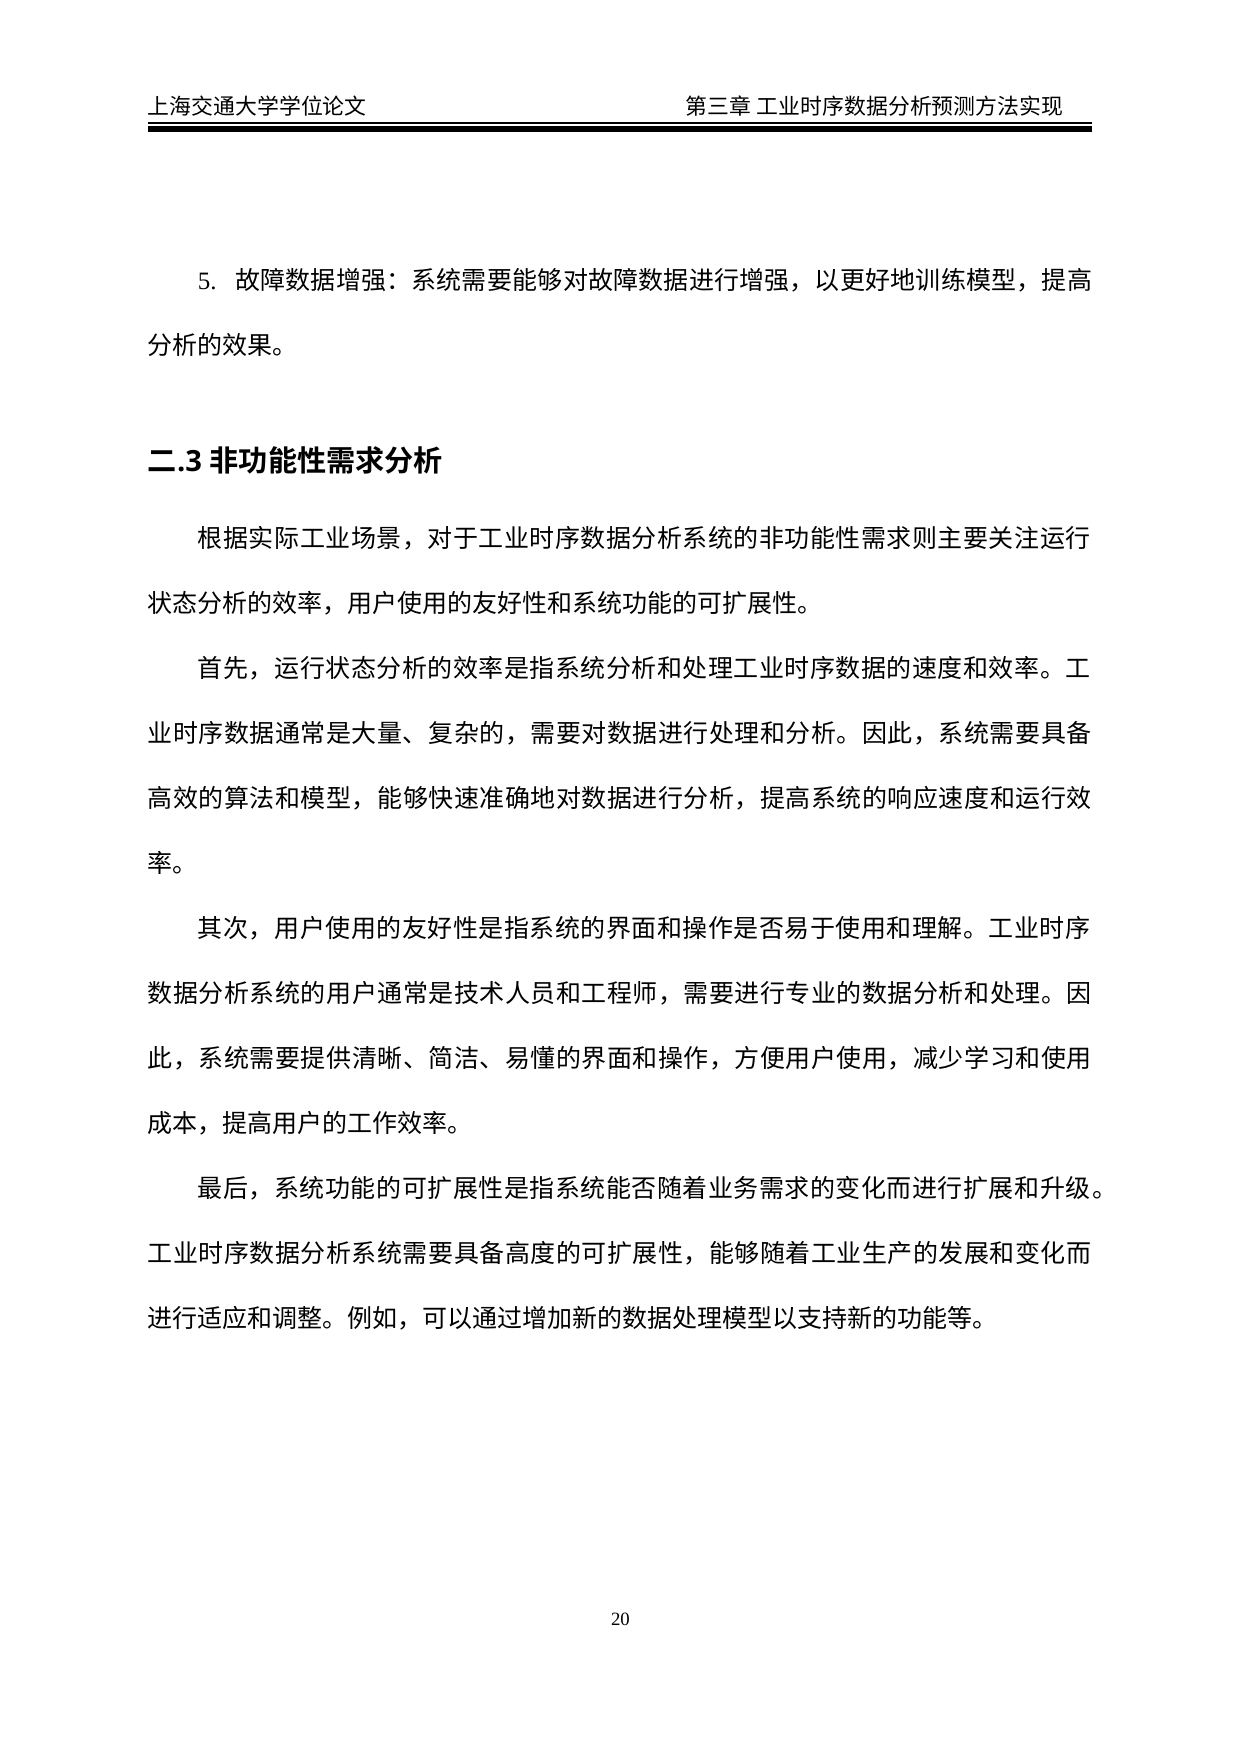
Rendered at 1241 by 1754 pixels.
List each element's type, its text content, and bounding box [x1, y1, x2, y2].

text 其次，用户使用的友好性是指系统的界面和操作是否易于使用和理解。工业时序数据分析系统的用户通常是技术人员和工程师，需要进行专业的数据分析和处理。因此，系统需要提供清晰、简洁、易懂的界面和操作，方便用户使用，减少学习和使用成本，提高用户的工作效率。 [148, 894, 1092, 1154]
text 首先，运行状态分析的效率是指系统分析和处理工业时序数据的速度和效率。工业时序数据通常是大量、复杂的，需要对数据进行处理和分析。因此，系统需要具备高效的算法和模型，能够快速准确地对数据进行分析，提高系统的响应速度和运行效率。 [148, 634, 1092, 894]
text 根据实际工业场景，对于工业时序数据分析系统的非功能性需求则主要关注运行状态分析的效率，用户使用的友好性和系统功能的可扩展性。 [148, 504, 1092, 634]
text 最后，系统功能的可扩展性是指系统能否随着业务需求的变化而进行扩展和升级。工业时序数据分析系统需要具备高度的可扩展性，能够随着工业生产的发展和变化而进行适应和调整。例如，可以通过增加新的数据处理模型以支持新的功能等。 [148, 1154, 1092, 1349]
subtitle 非功能性需求分析 [148, 426, 1092, 491]
text 5. 故障数据增强：系统需要能够对故障数据进行增强，以更好地训练模型，提高分析的效果。 [148, 246, 1092, 376]
